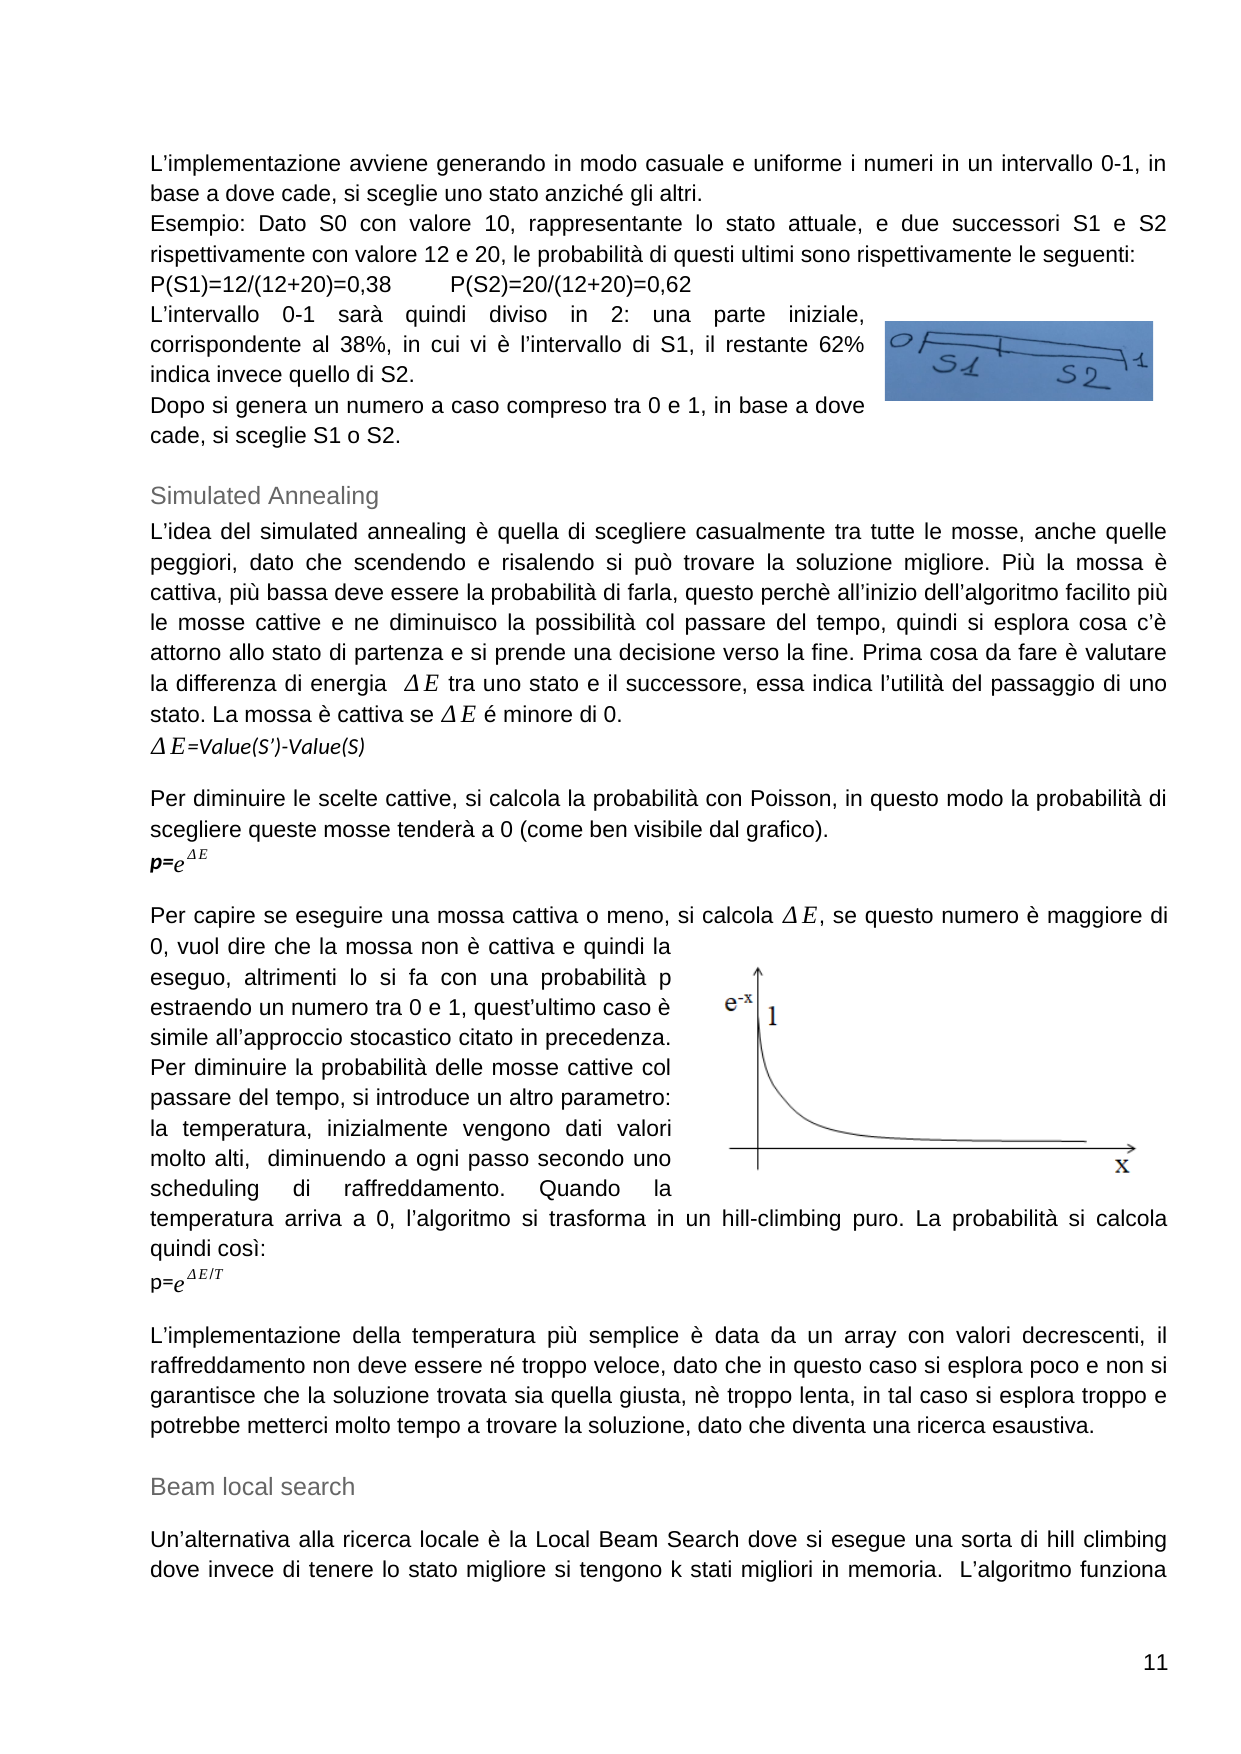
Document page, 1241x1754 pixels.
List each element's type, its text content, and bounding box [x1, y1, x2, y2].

subtitle Beam local search [150, 1472, 1168, 1501]
text Dopo si genera un numero a caso compreso tra 0 e 1, in base a dove cade, si sceglie S1 o S2. [150, 392, 1168, 448]
subtitle Simulated Annealing [150, 481, 1168, 510]
text P(S1)=12/(12+20)=0,38 P(S2)=20/(12+20)=0,62 [150, 271, 1168, 297]
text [150, 1526, 1168, 1582]
text =Value(S’)-Value(S) [150, 732, 1168, 760]
text L’implementazione avviene generando in modo casuale e uniforme i numeri in un intervallo 0-1, in base a dove cade, si sceglie uno stato anziché gli altri. [150, 150, 1168, 207]
text L’idea del simulated annealing è quella di scegliere casualmente tra tutte le mosse, anche quelle peggiori, dato che scendendo e risalendo si può trovare la soluzione migliore. Più la mossa è cattiva, più bassa deve essere la probabilità di farla, questo perchè all’inizio dell’algoritmo facilito più le mosse cattive e ne diminuisco la possibilità col passare del tempo, quindi si esplora cosa c’è attorno allo stato di partenza e si prende una decisione verso la fine. Prima cosa da fare è valutare la differenza di energia tra uno stato e il successore, essa indica l’utilità del passaggio di uno stato. La mossa è cattiva se é minore di 0. [150, 518, 1168, 728]
text Esempio: Dato S0 con valore 10, rappresentante lo stato attuale, e due successori S1 e S2 rispettivamente con valore 12 e 20, le probabilità di questi ultimi sono rispettivamente le seguenti: [150, 210, 1168, 267]
text L’implementazione della temperatura più semplice è data da un array con valori decrescenti, il raffreddamento non deve essere né troppo veloce, dato che in questo caso si esplora poco e non si garantisce che la soluzione trovata sia quella giusta, nè troppo lenta, in tal caso si esplora troppo e potrebbe metterci molto tempo a trovare la soluzione, dato che diventa una ricerca esaustiva. [150, 1322, 1168, 1439]
picture [690, 958, 1153, 1181]
text L’intervallo 0-1 sarà quindi diviso in 2: una parte iniziale, corrispondente al 38%, in cui vi è l’intervallo di S1, il restante 62% indica invece quello di S2. [150, 301, 1168, 388]
picture [884, 321, 1154, 401]
text Per diminuire le scelte cattive, si calcola la probabilità con Poisson, in questo modo la probabilità di scegliere queste mosse tenderà a 0 (come ben visibile dal grafico). [150, 785, 1168, 842]
text p= [150, 1266, 1168, 1297]
text p= [150, 846, 1168, 877]
